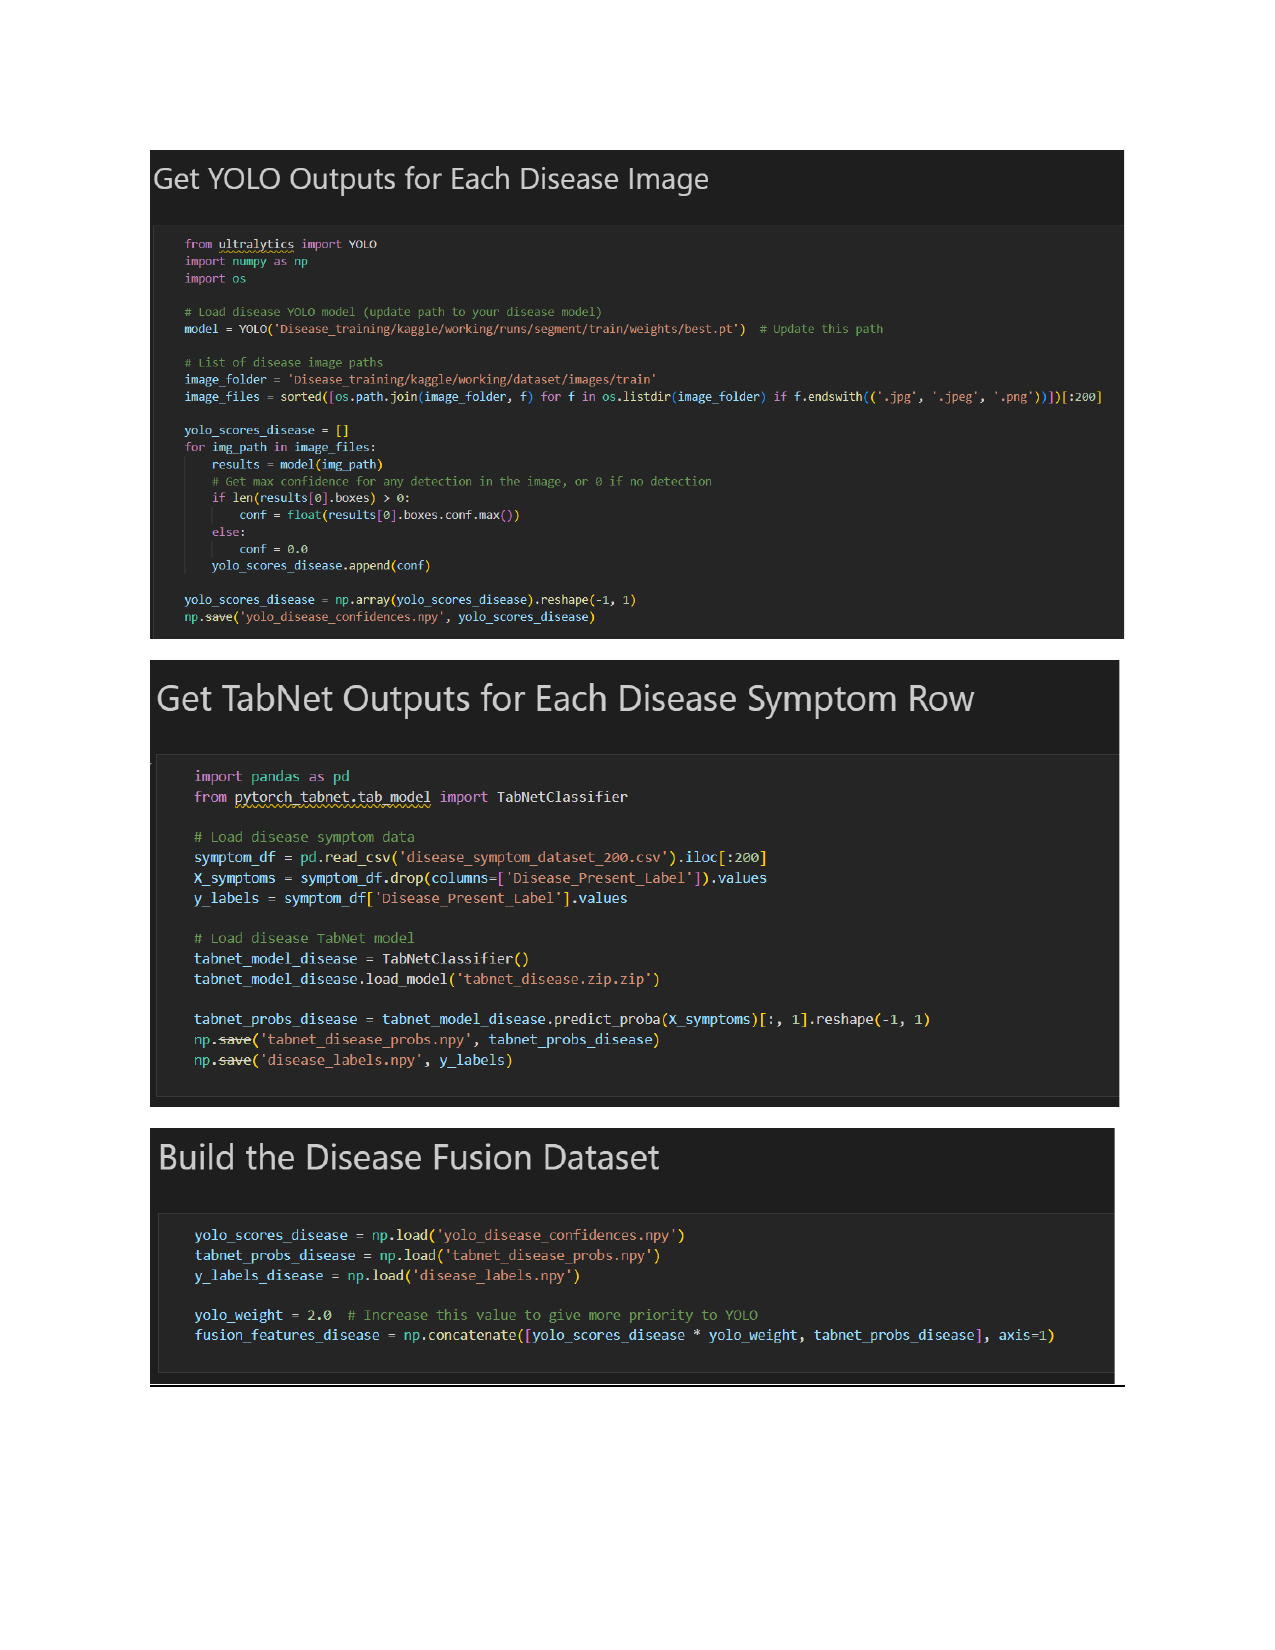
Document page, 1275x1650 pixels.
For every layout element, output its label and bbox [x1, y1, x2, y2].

picture [150, 1128, 1115, 1384]
picture [150, 150, 1125, 639]
picture [150, 660, 1120, 1107]
